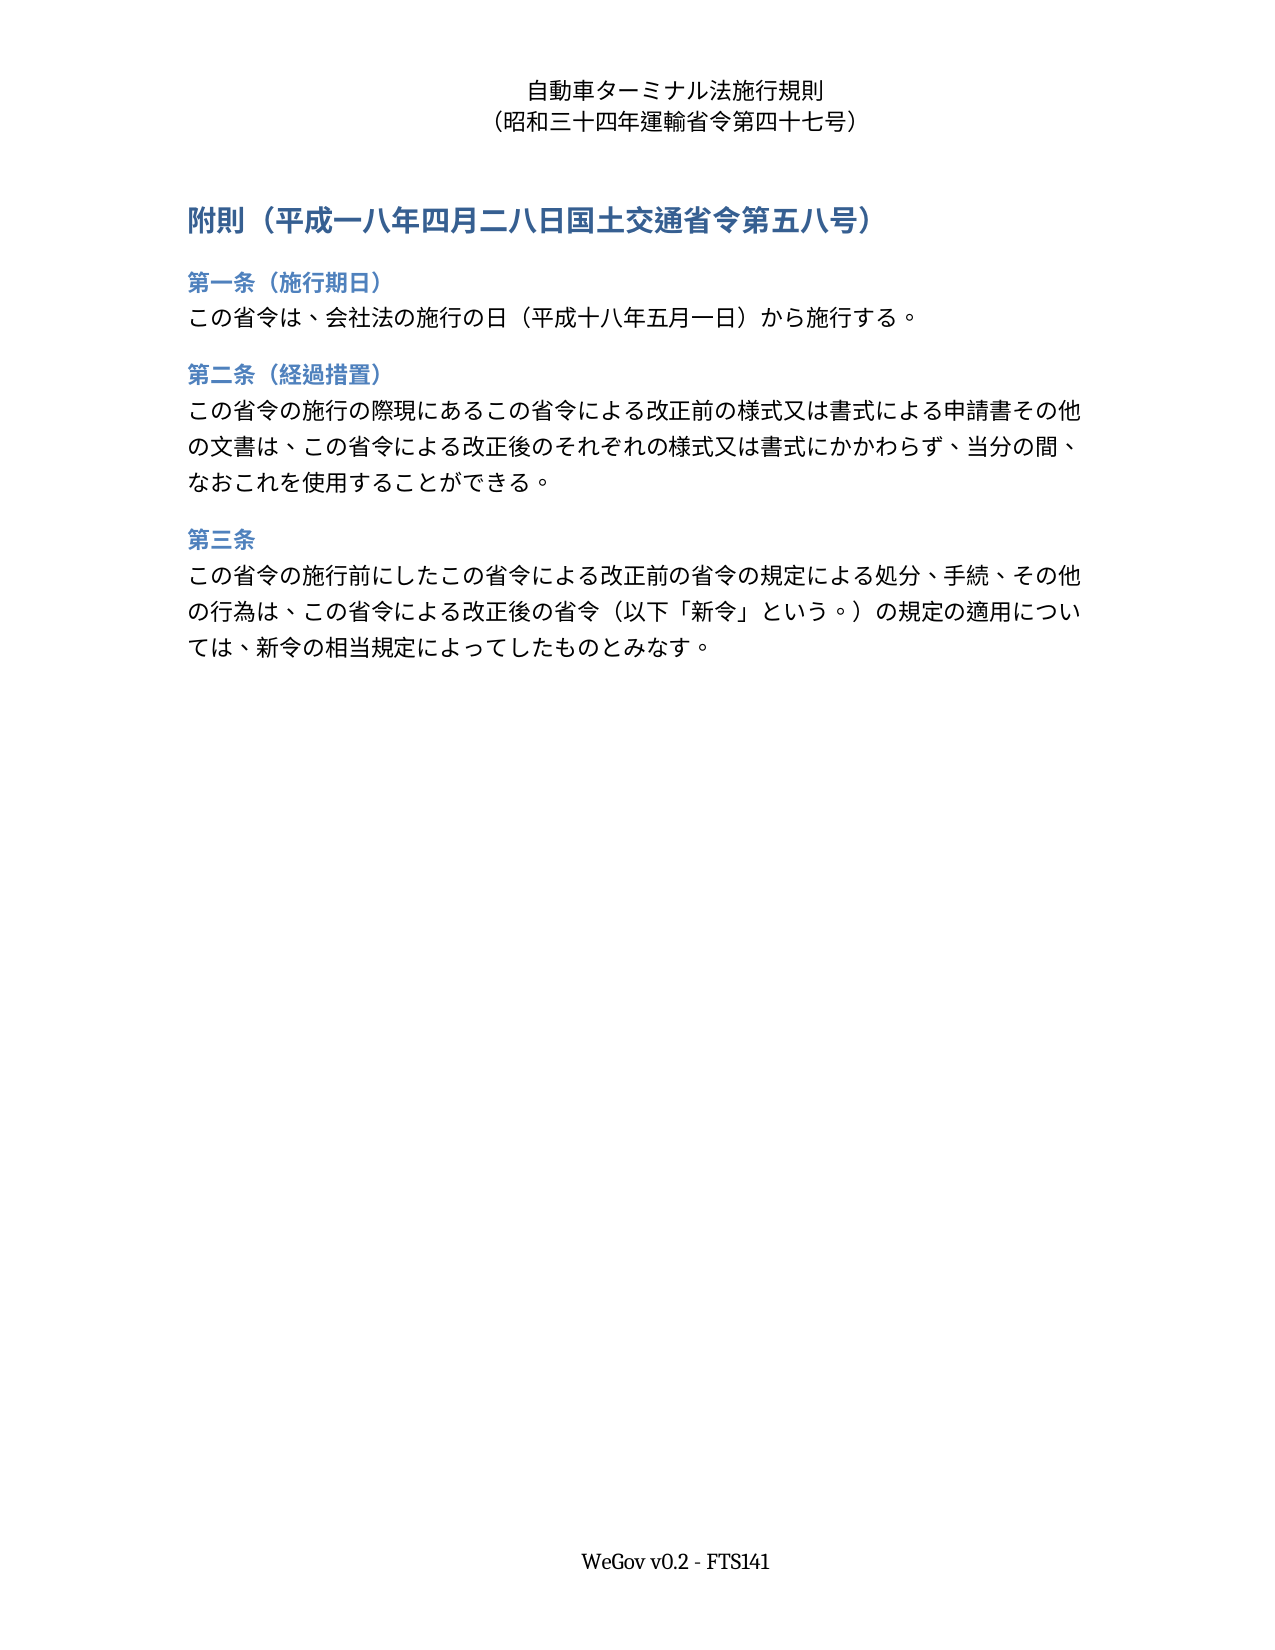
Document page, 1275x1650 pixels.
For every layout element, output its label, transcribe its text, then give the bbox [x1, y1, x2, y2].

subtitle 第一条（施行期日） [187, 266, 1087, 298]
text この省令の施行前にしたこの省令による改正前の省令の規定による処分、手続、その他の行為は、この省令による改正後の省令（以下「新令」という。）の規定の適用については、新令の相当規定によってしたものとみなす。 [187, 560, 1087, 663]
subtitle 第二条（経過措置） [187, 359, 1087, 390]
subtitle 第三条 [187, 524, 1087, 555]
text この省令の施行の際現にあるこの省令による改正前の様式又は書式による申請書その他の文書は、この省令による改正後のそれぞれの様式又は書式にかかわらず、当分の間、なおこれを使用することができる。 [187, 395, 1087, 498]
text この省令は、会社法の施行の日（平成十八年五月一日）から施行する。 [187, 302, 1087, 334]
subtitle 附則（平成一八年四月二八日国土交通省令第五八号） [187, 200, 1087, 240]
